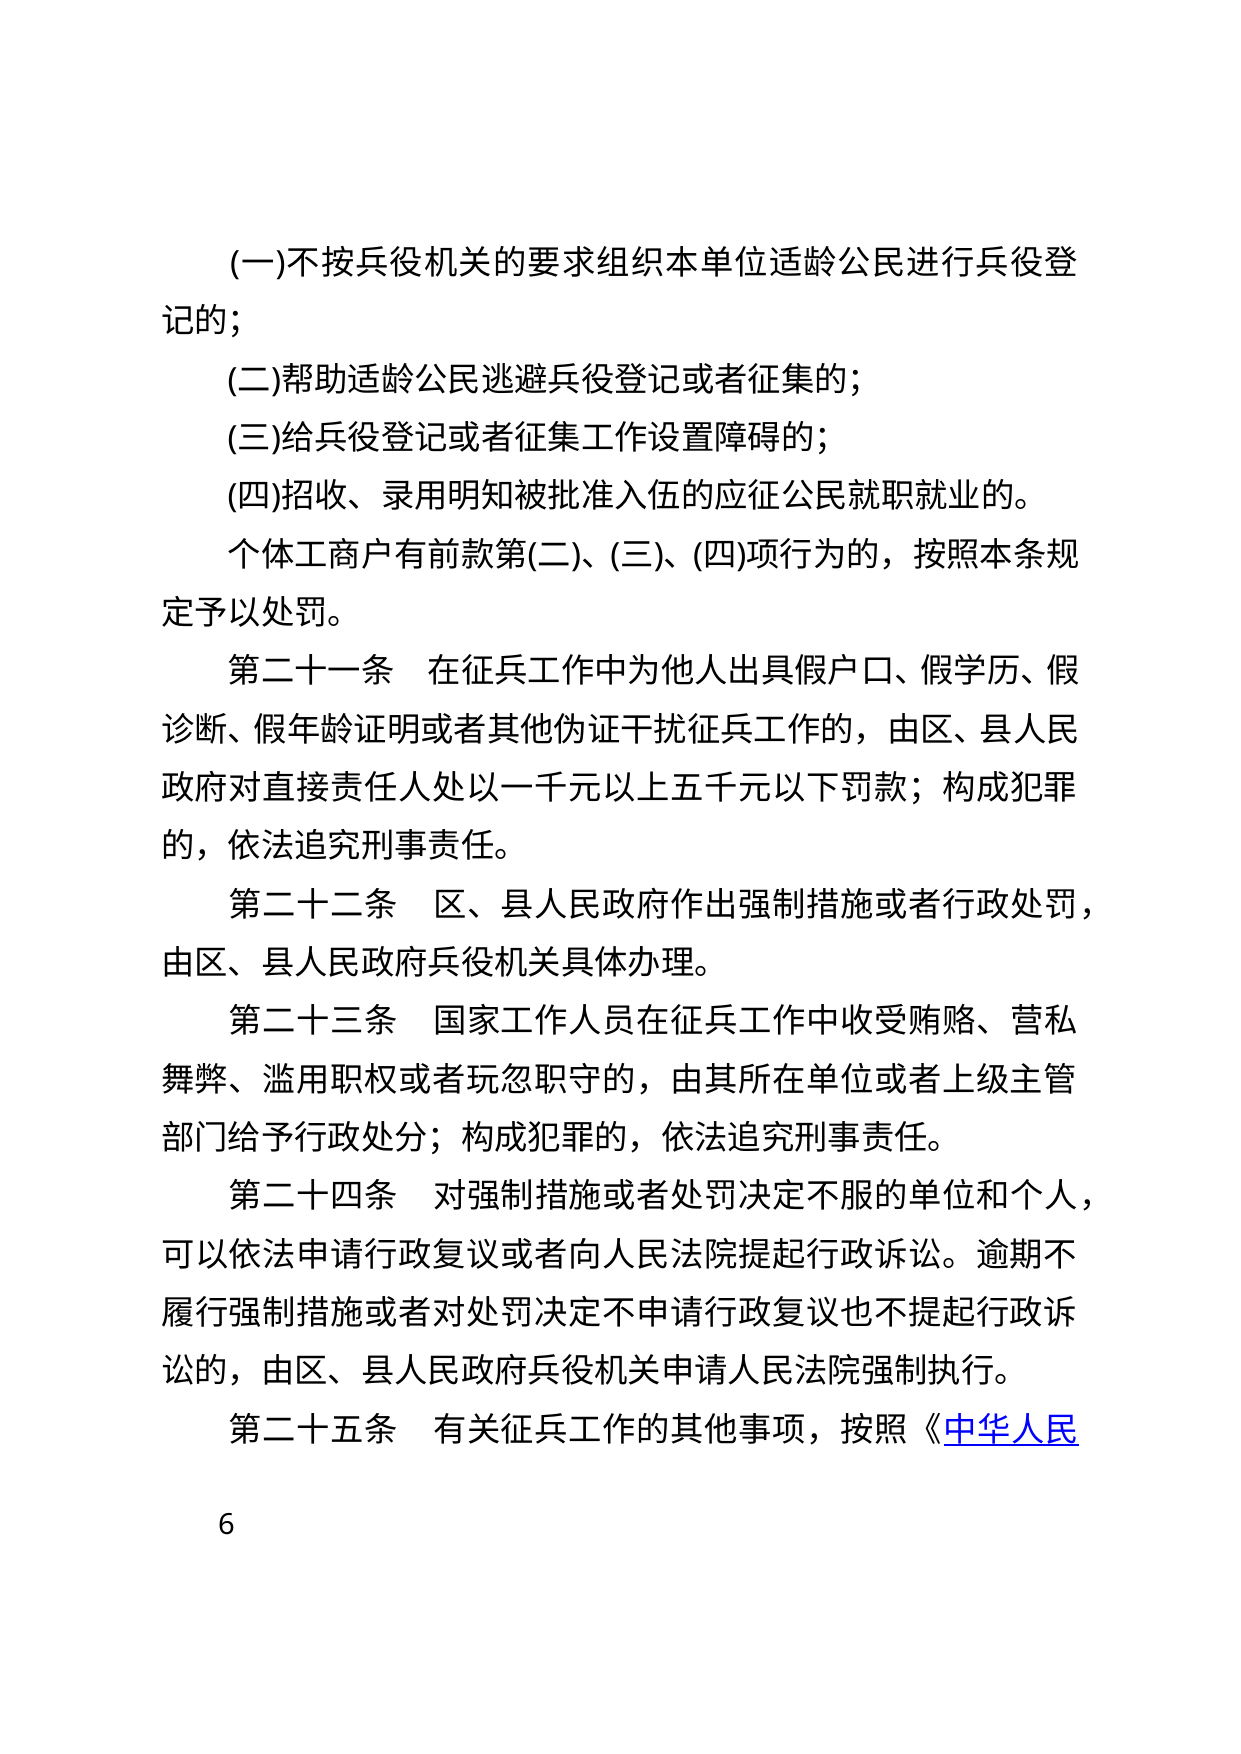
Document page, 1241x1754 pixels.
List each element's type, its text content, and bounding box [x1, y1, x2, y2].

text 第二十三条 国家工作人员在征兵工作中收受贿赂、营私舞弊、滥用职权或者玩忽职守的，由其所在单位或者上级主管部门给予行政处分；构成犯罪的，依法追究刑事责任。 [159, 986, 1081, 1161]
text (二)帮助适龄公民逃避兵役登记或者征集的； [159, 344, 1081, 403]
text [159, 1394, 1081, 1453]
text (一)不按兵役机关的要求组织本单位适龄公民进行兵役登记的； [159, 228, 1081, 344]
text (三)给兵役登记或者征集工作设置障碍的； [159, 403, 1081, 461]
text 个体工商户有前款第(二)、(三)、(四)项行为的，按照本条规定予以处罚。 [159, 519, 1081, 636]
text 第二十二条 区、县人民政府作出强制措施或者行政处罚，由区、县人民政府兵役机关具体办理。 [159, 869, 1081, 986]
text 第二十一条 在征兵工作中为他人出具假户口、假学历、假诊断、假年龄证明或者其他伪证干扰征兵工作的，由区、县人民政府对直接责任人处以一千元以上五千元以下罚款；构成犯罪的，依法追究刑事责任。 [159, 636, 1081, 869]
text 第二十四条 对强制措施或者处罚决定不服的单位和个人，可以依法申请行政复议或者向人民法院提起行政诉讼。逾期不履行强制措施或者对处罚决定不申请行政复议也不提起行政诉讼的，由区、县人民政府兵役机关申请人民法院强制执行。 [159, 1161, 1081, 1394]
text (四)招收、录用明知被批准入伍的应征公民就职就业的。 [159, 461, 1081, 519]
